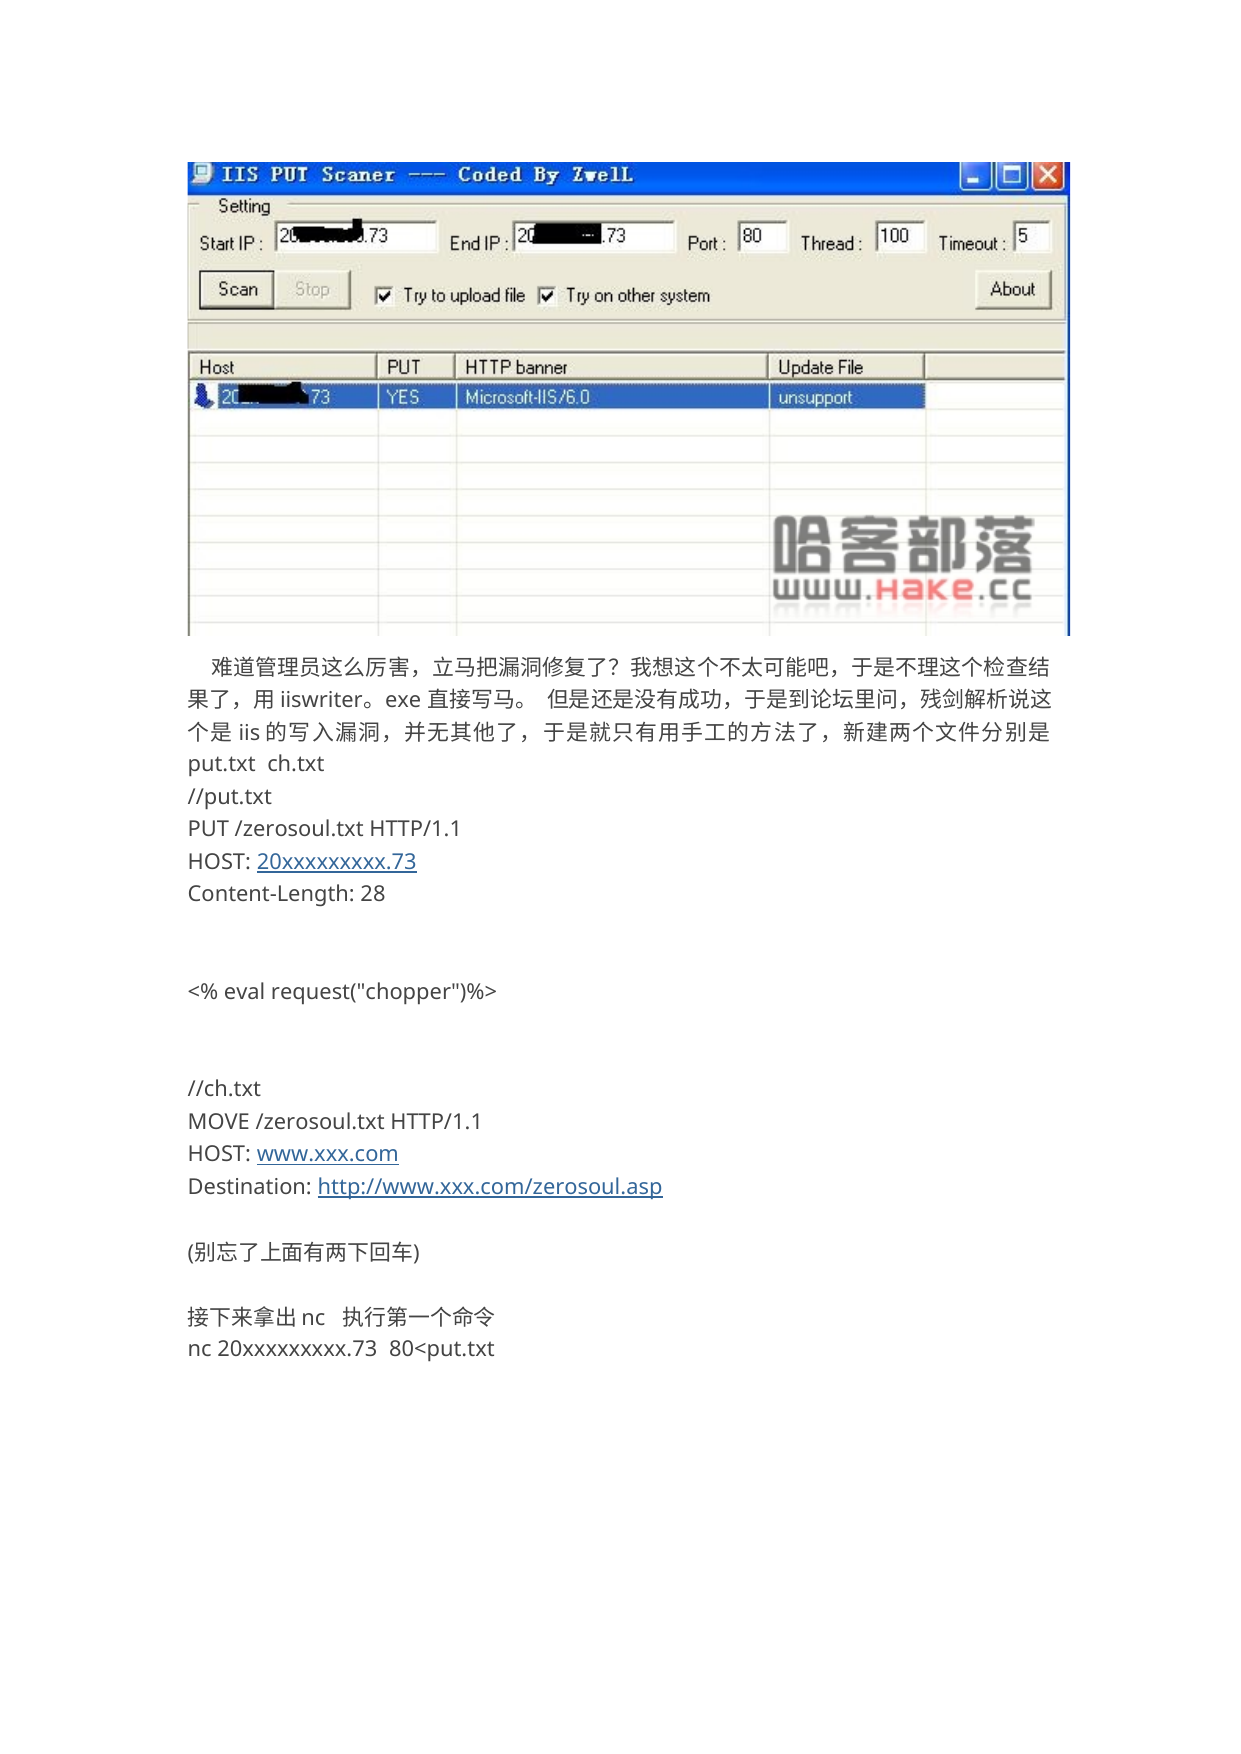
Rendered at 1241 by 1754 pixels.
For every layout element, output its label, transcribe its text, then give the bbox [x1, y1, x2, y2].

picture [187, 162, 1071, 636]
